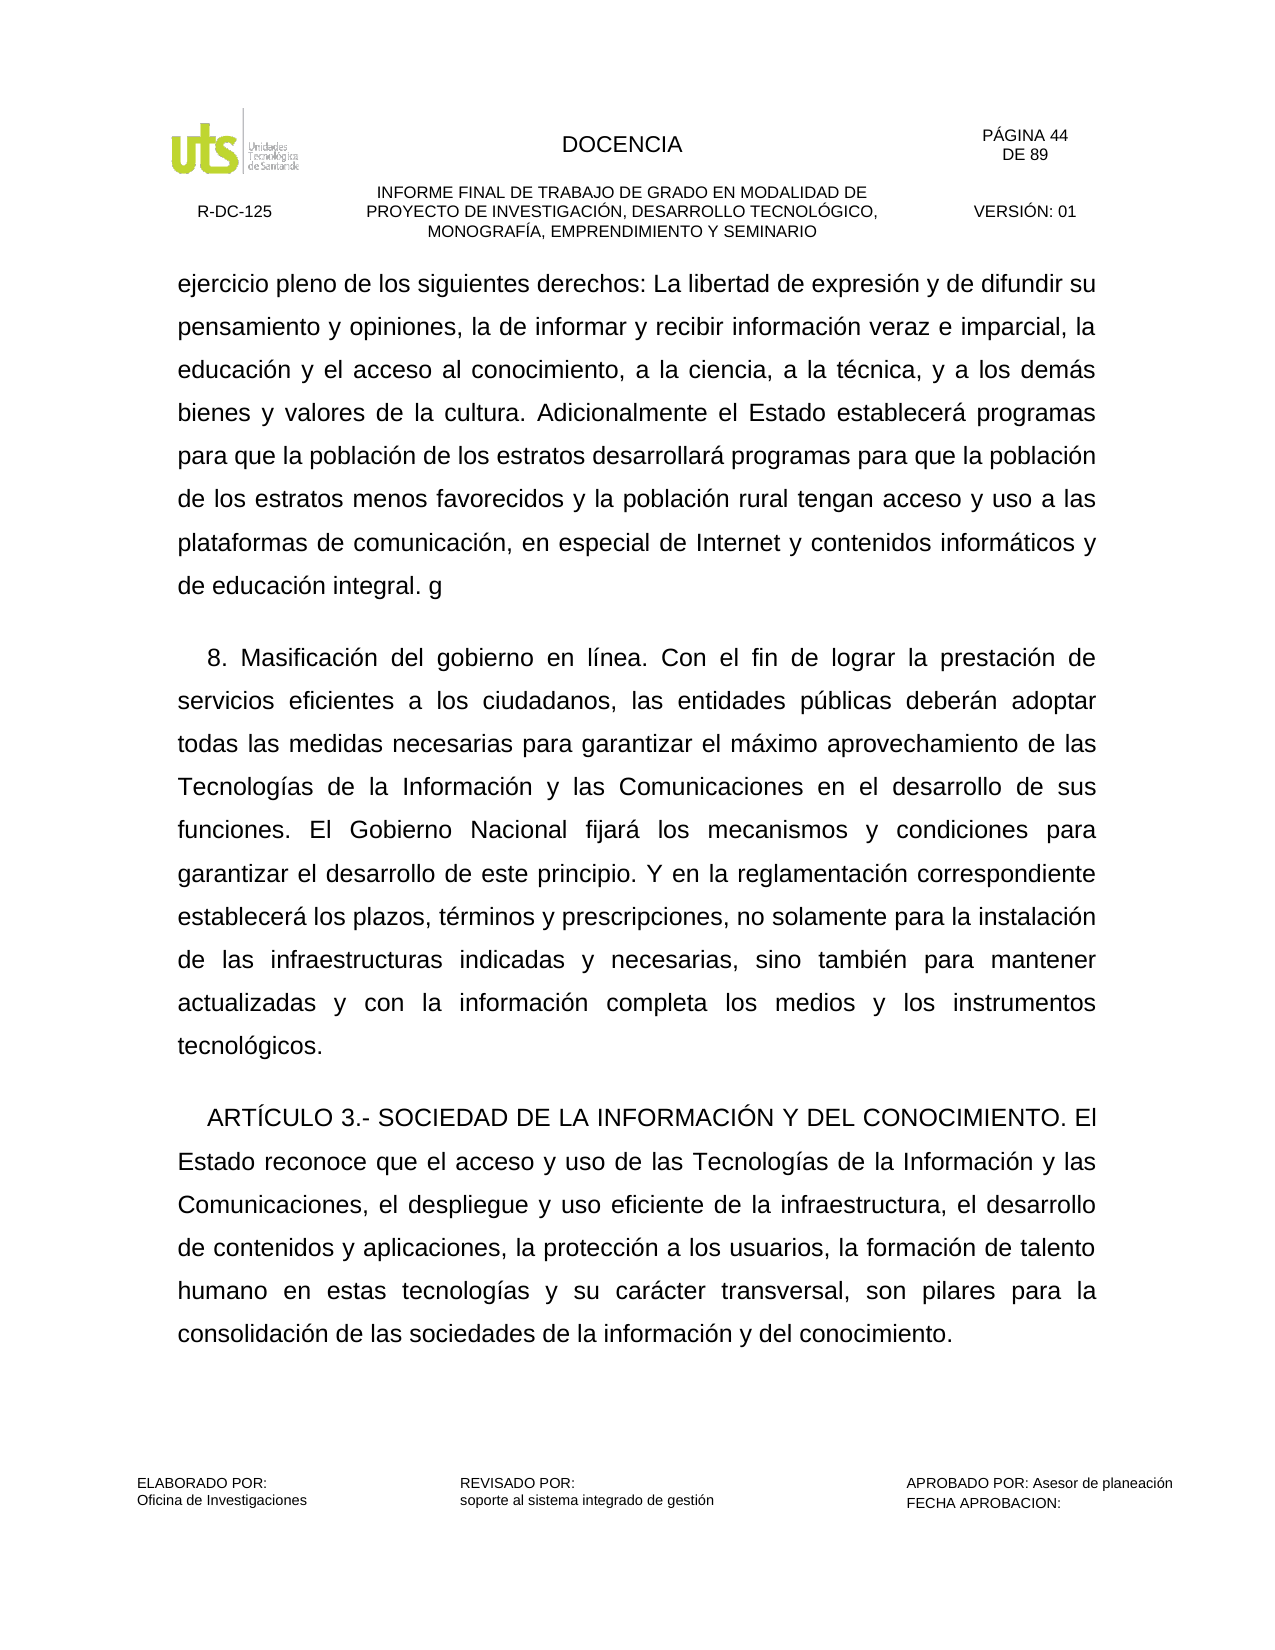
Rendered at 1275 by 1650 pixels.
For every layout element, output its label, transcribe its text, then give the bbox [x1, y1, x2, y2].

text ARTÍCULO 3.- SOCIEDAD DE LA INFORMACIÓN Y DEL CONOCIMIENTO. El Estado reconoce que el acceso y uso de las Tecnologías de la Información y las Comunicaciones, el despliegue y uso eficiente de la infraestructura, el desarrollo de contenidos y aplicaciones, la protección a los usuarios, la formación de talento humano en estas tecnologías y su carácter transversal, son pilares para la consolidación de las sociedades de la información y del conocimiento. [177, 1103, 1098, 1348]
text 8. Masificación del gobierno en línea. Con el fin de lograr la prestación de servicios eficientes a los ciudadanos, las entidades públicas deberán adoptar todas las medidas necesarias para garantizar el máximo aprovechamiento de las Tecnologías de la Información y las Comunicaciones en el desarrollo de sus funciones. El Gobierno Nacional fijará los mecanismos y condiciones para garantizar el desarrollo de este principio. Y en la reglamentación correspondiente establecerá los plazos, términos y prescripciones, no solamente para la instalación de las infraestructuras indicadas y necesarias, sino también para mantener actualizadas y con la información completa los medios y los instrumentos tecnológicos. [177, 643, 1098, 1060]
picture [170, 108, 299, 182]
